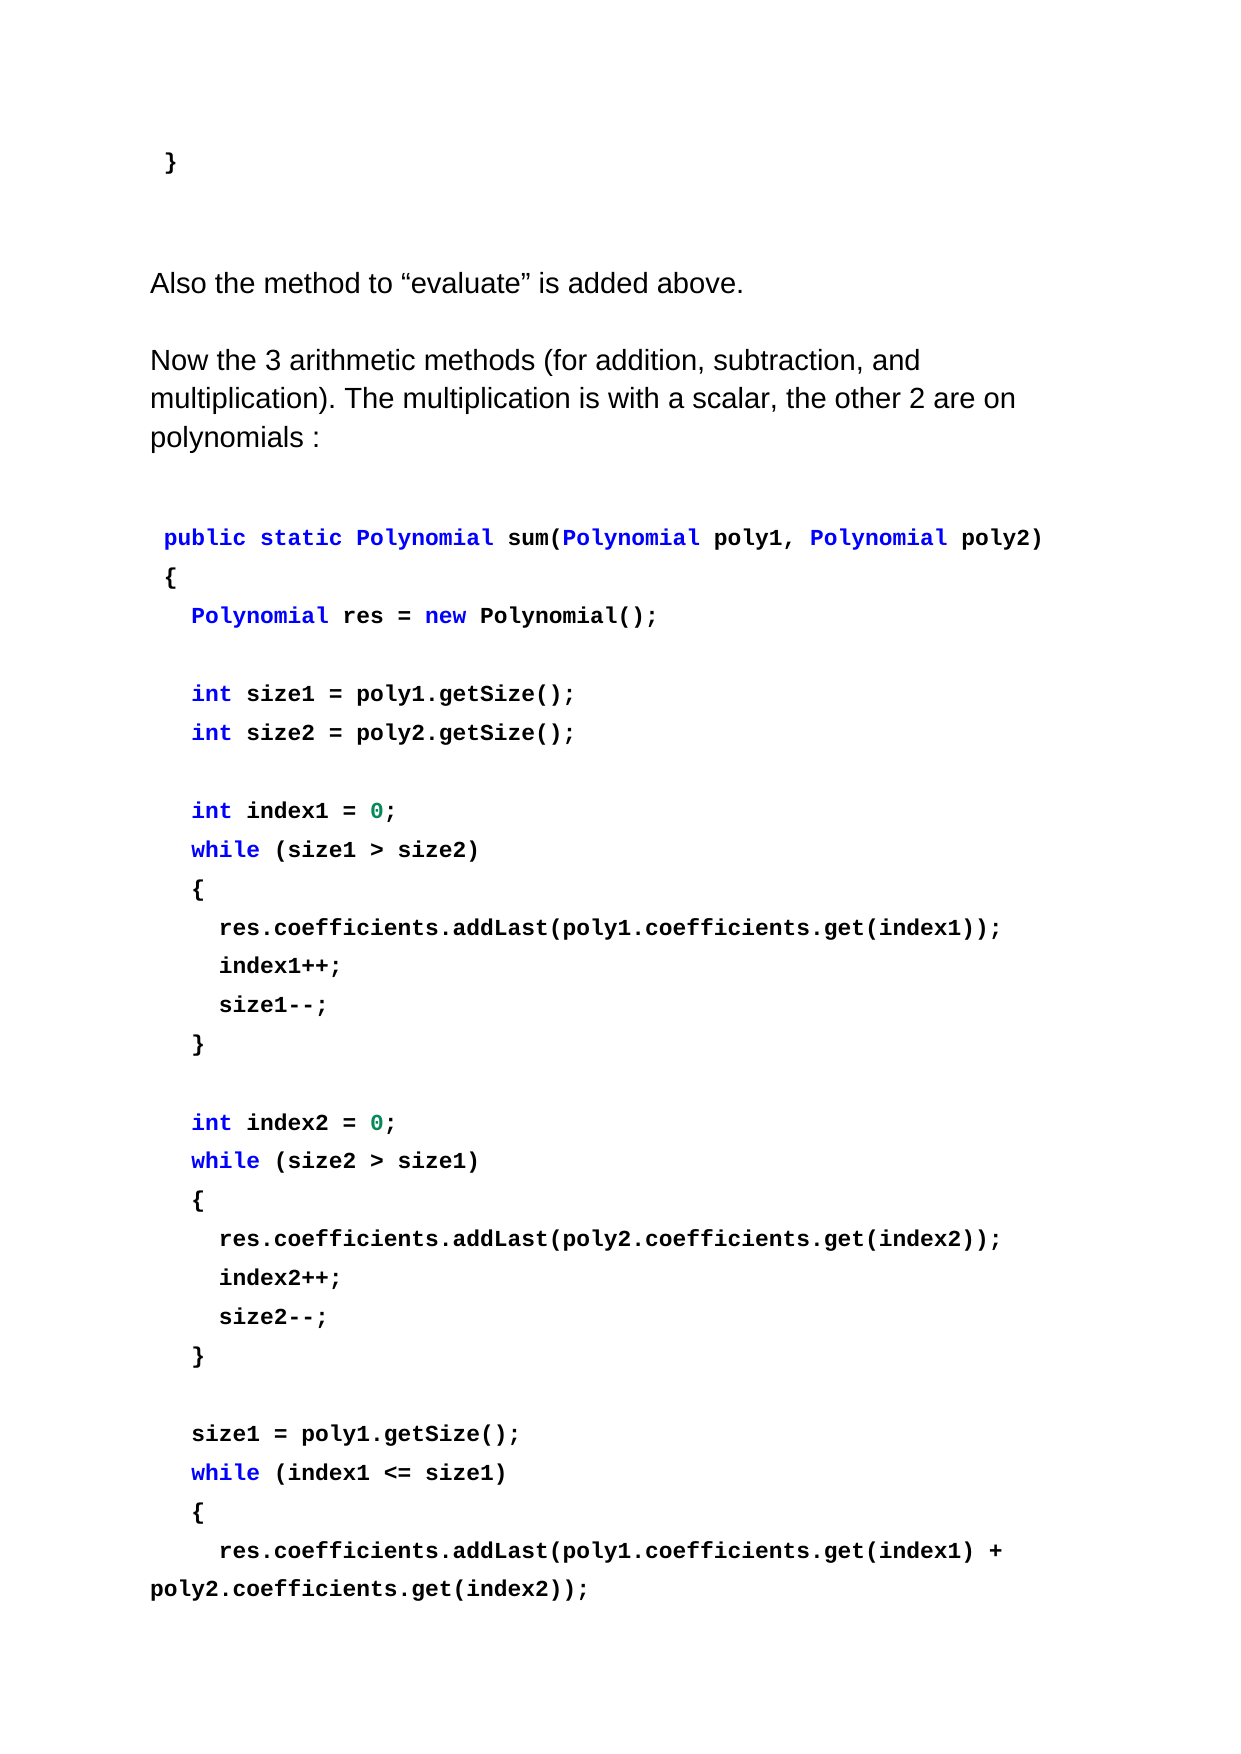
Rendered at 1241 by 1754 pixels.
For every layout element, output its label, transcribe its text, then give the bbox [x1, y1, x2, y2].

text res.coefficients.addLast(poly1.coefficients.get(index1)); [150, 916, 1090, 942]
text int index2 = 0; [150, 1111, 1090, 1137]
text while (size1 > size2) [150, 838, 1090, 864]
text { [150, 877, 1090, 903]
text Now the 3 arithmetic methods (for addition, subtraction, and multiplication). The multiplication is with a scalar, the other 2 are on polynomials : [150, 343, 1090, 484]
text int size1 = poly1.getSize(); [150, 682, 1090, 708]
text while (index1 <= size1) [150, 1461, 1090, 1487]
text { [150, 1189, 1090, 1214]
text { [150, 565, 1090, 591]
text } [150, 1344, 1090, 1370]
text } [150, 1033, 1090, 1058]
text size1 = poly1.getSize(); [150, 1422, 1090, 1448]
text size1--; [150, 994, 1090, 1020]
text int index1 = 0; [150, 799, 1090, 825]
text res.coefficients.addLast(poly2.coefficients.get(index2)); [150, 1227, 1090, 1253]
text { [150, 1500, 1090, 1526]
text res.coefficients.addLast(poly1.coefficients.get(index1) + poly2.coefficients.get(index2)); [150, 1539, 1090, 1604]
text index2++; [150, 1266, 1090, 1292]
text Polynomial res = new Polynomial(); [150, 604, 1090, 630]
text int size2 = poly2.getSize(); [150, 721, 1090, 747]
text size2--; [150, 1305, 1090, 1331]
text while (size2 > size1) [150, 1150, 1090, 1176]
text index1++; [150, 955, 1090, 981]
text public static Polynomial sum(Polynomial poly1, Polynomial poly2) [150, 526, 1090, 552]
text Also the method to “evaluate” is added above. [150, 266, 1090, 299]
text } [150, 150, 1090, 176]
